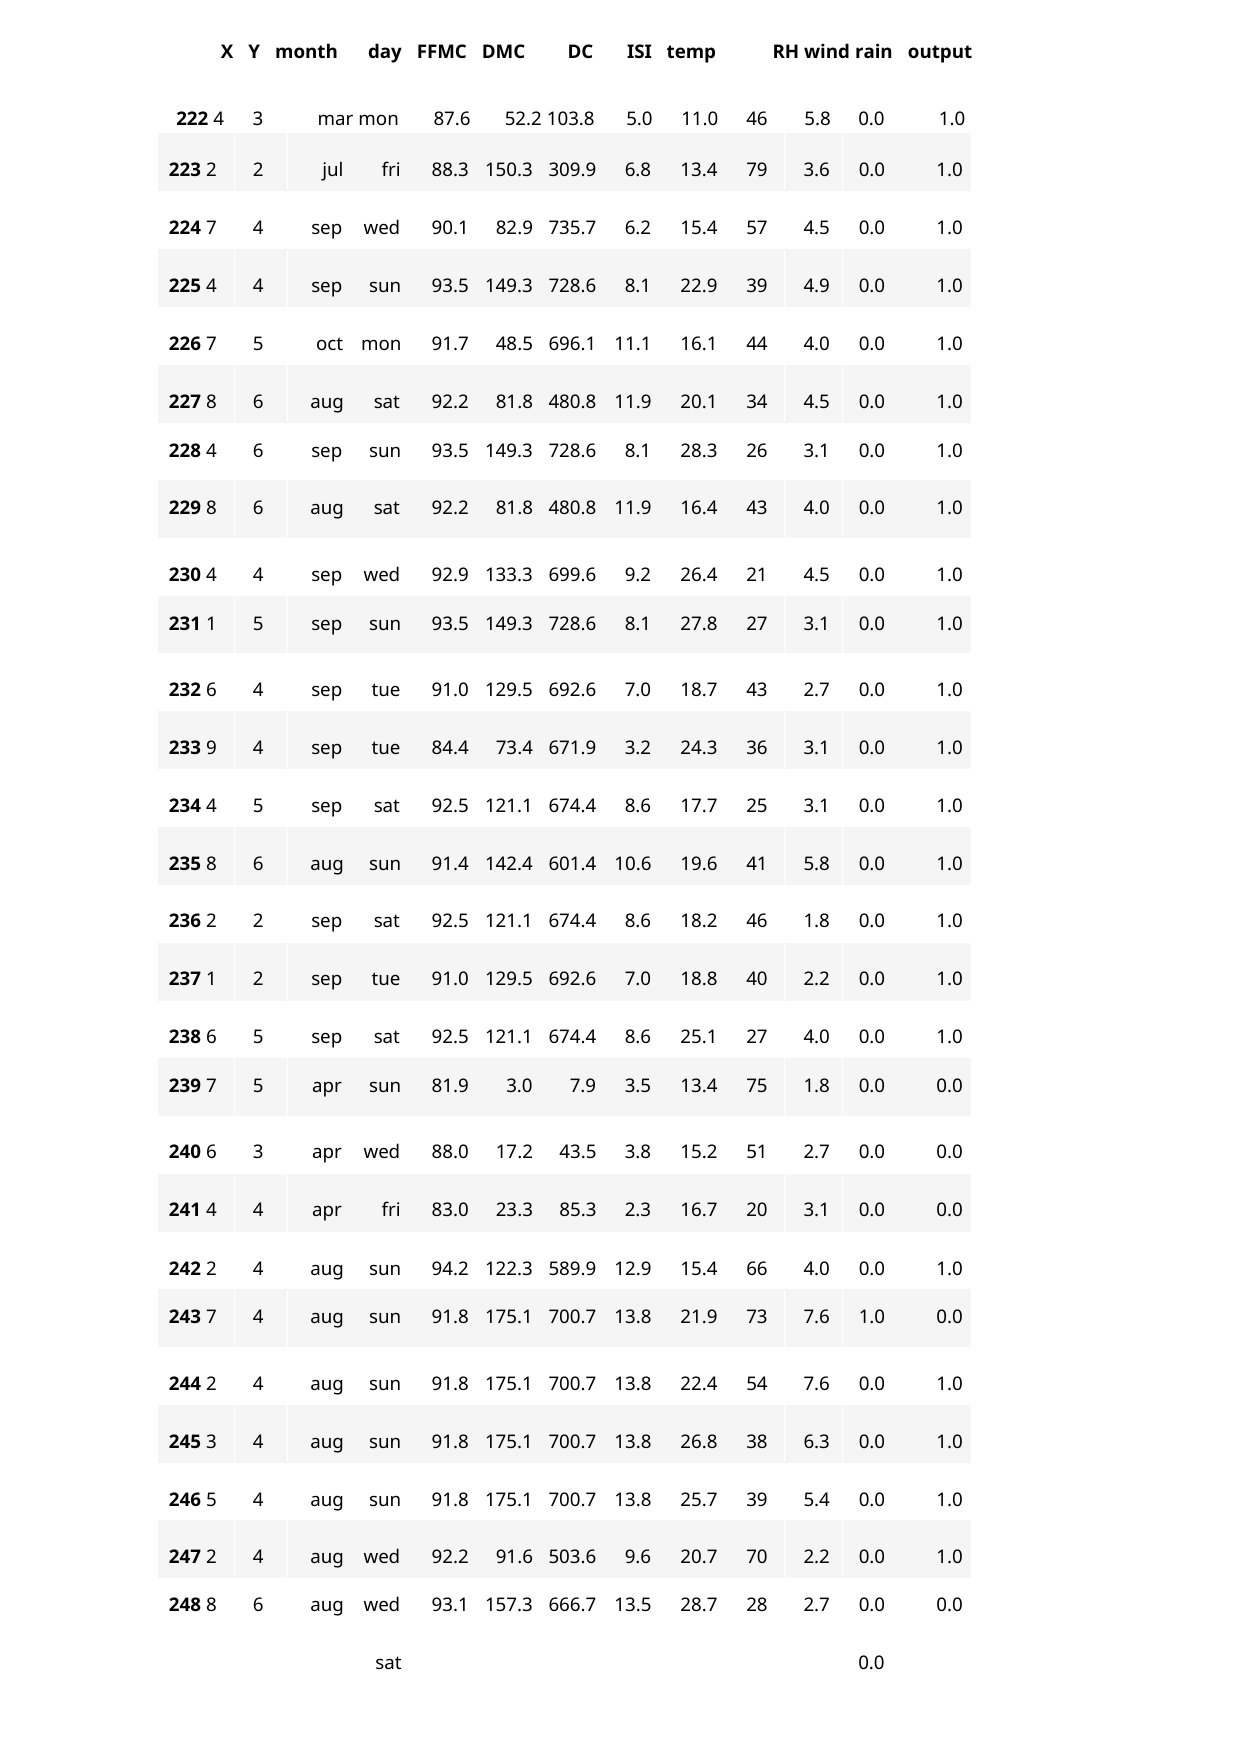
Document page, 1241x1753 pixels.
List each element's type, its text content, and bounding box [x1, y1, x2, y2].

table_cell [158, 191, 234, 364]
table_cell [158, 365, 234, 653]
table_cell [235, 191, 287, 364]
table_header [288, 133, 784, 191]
text sat 0.0 [375, 1649, 1240, 1675]
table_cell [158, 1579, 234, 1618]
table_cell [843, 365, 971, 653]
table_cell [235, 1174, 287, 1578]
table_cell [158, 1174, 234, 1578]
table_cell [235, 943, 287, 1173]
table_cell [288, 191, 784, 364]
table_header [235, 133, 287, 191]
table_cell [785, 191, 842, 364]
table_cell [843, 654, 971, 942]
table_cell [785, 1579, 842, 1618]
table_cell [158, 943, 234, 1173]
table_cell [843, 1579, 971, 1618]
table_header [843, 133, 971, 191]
text X Y month day FFMC DMC DC ISI temp RH wind rain output [221, 38, 1240, 64]
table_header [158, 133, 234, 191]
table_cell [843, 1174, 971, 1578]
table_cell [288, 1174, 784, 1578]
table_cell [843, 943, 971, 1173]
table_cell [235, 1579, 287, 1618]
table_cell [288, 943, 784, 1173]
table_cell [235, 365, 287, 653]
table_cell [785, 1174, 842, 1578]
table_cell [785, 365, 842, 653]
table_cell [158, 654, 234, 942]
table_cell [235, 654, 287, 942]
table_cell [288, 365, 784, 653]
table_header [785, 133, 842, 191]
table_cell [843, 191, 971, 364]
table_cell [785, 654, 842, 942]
text 222 4 3 mar mon 87.6 52.2 103.8 5.0 11.0 46 5.8 0.0 1.0 [176, 105, 1240, 130]
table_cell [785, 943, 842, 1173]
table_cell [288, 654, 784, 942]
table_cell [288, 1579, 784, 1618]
